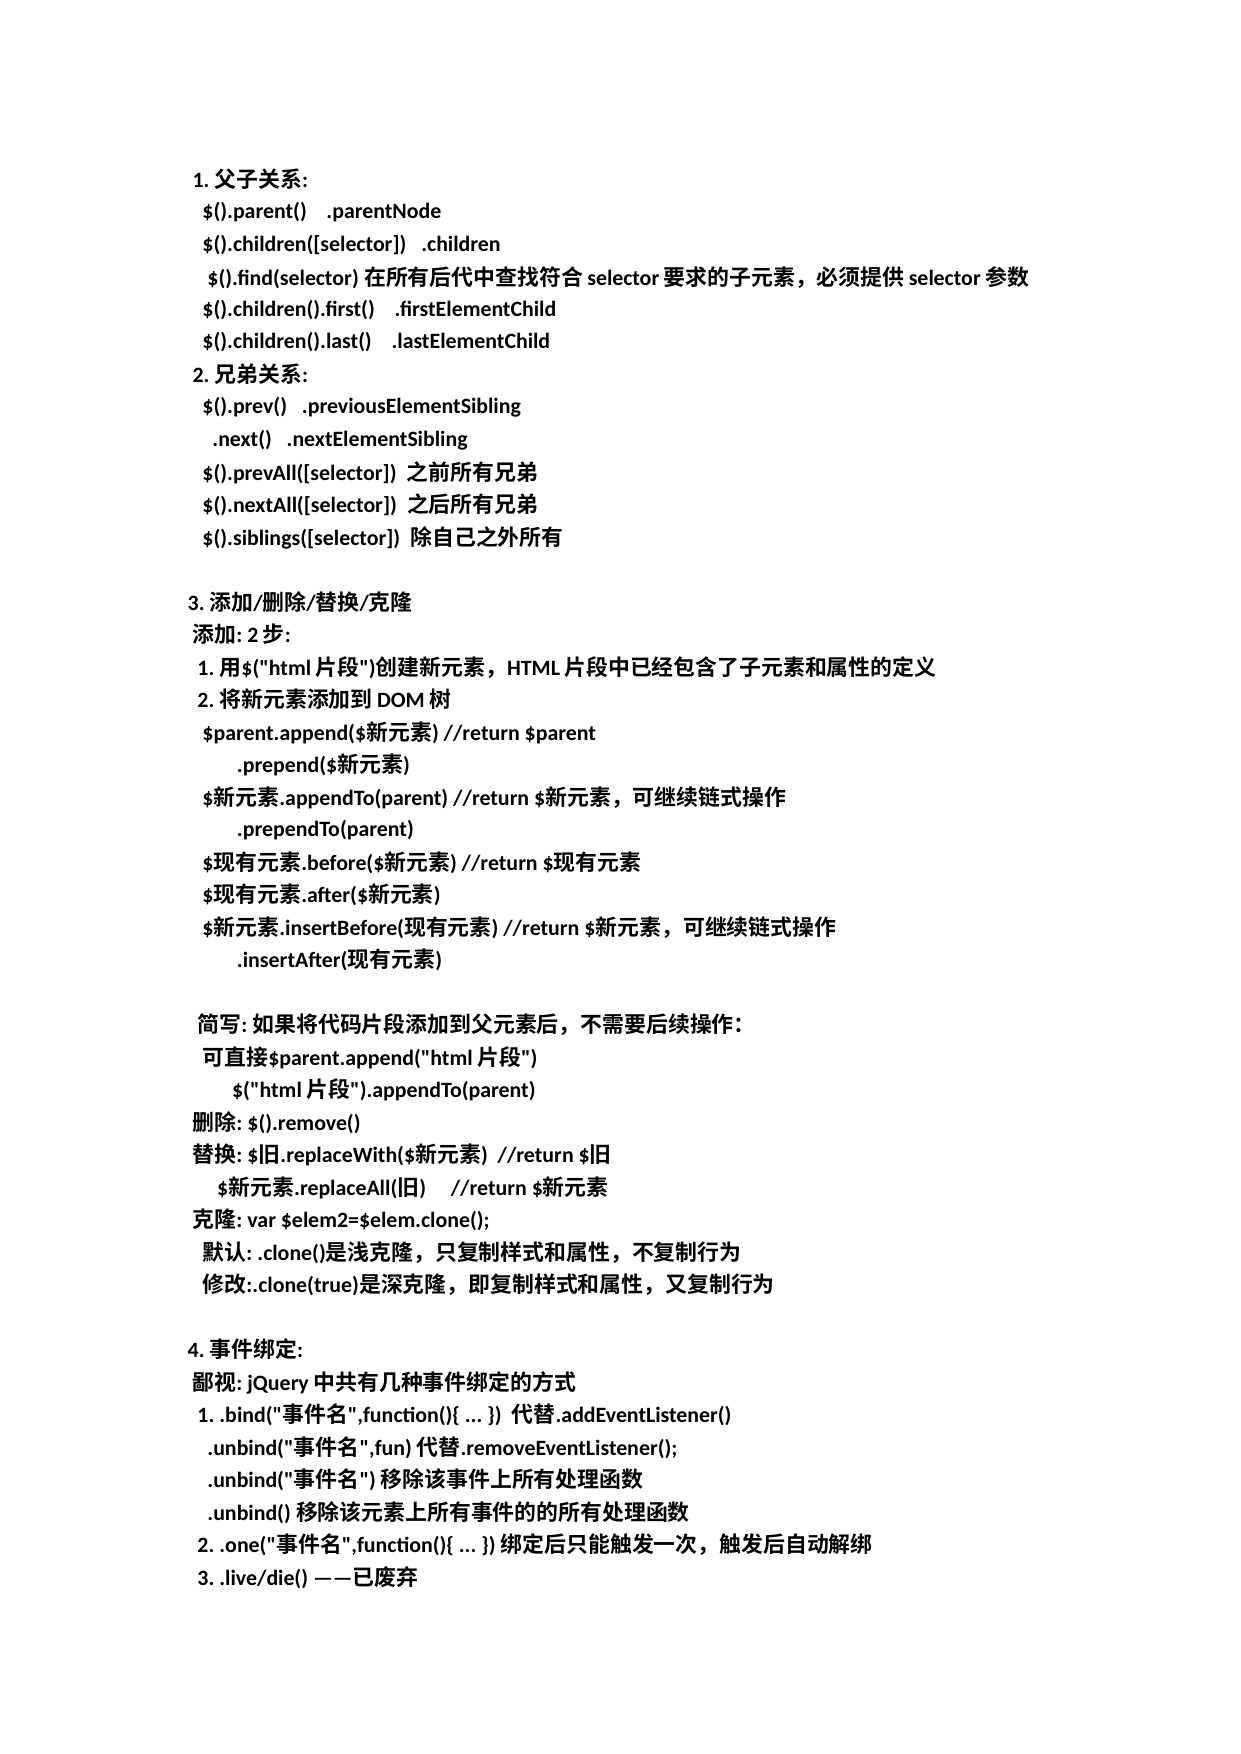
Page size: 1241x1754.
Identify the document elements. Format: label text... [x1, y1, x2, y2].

text $parent.append($新元素) //return $parent [187, 714, 1053, 747]
text 修改:.clone(true)是深克隆，即复制样式和属性，又复制行为 [187, 1267, 1053, 1299]
text 3. .live/die() ——已废弃 [187, 1559, 1053, 1592]
text 3. 添加/删除/替换/克隆 [187, 584, 1053, 617]
text .unbind("事件名",fun) 代替.removeEventListener(); [187, 1429, 1053, 1462]
text $().children().first() .firstElementChild [187, 292, 1053, 324]
text 1. 用$("html片段")创建新元素，HTML片段中已经包含了子元素和属性的定义 [187, 649, 1053, 682]
text $().nextAll([selector]) 之后所有兄弟 [187, 487, 1053, 519]
text 1. 父子关系: [187, 162, 1053, 194]
text 2. 兄弟关系: [187, 357, 1053, 389]
text $().parent() .parentNode [187, 194, 1053, 227]
text 替换: $旧.replaceWith($新元素) //return $旧 [187, 1137, 1053, 1169]
text .prepend($新元素) [187, 747, 1053, 779]
text 简写: 如果将代码片段添加到父元素后，不需要后续操作： [187, 1007, 1053, 1039]
text 克隆: var $elem2=$elem.clone(); [187, 1202, 1053, 1234]
text $新元素.insertBefore(现有元素) //return $新元素，可继续链式操作 [187, 909, 1053, 942]
text $现有元素.before($新元素) //return $现有元素 [187, 844, 1053, 877]
text .prependTo(parent) [187, 812, 1053, 844]
text 鄙视: jQuery中共有几种事件绑定的方式 [187, 1364, 1053, 1397]
text 2. .one("事件名",function(){ ... }) 绑定后只能触发一次，触发后自动解绑 [187, 1527, 1053, 1559]
text 1. .bind("事件名",function(){ ... }) 代替.addEventListener() [187, 1397, 1053, 1429]
text .unbind() 移除该元素上所有事件的的所有处理函数 [187, 1494, 1053, 1527]
text 默认: .clone()是浅克隆，只复制样式和属性，不复制行为 [187, 1234, 1053, 1267]
text .next() .nextElementSibling [187, 422, 1053, 454]
text $().siblings([selector]) 除自己之外所有 [187, 519, 1053, 552]
text 删除: $().remove() [187, 1104, 1053, 1137]
text .unbind("事件名") 移除该事件上所有处理函数 [187, 1462, 1053, 1494]
text 4. 事件绑定: [187, 1332, 1053, 1364]
text $新元素.replaceAll(旧) //return $新元素 [187, 1169, 1053, 1202]
text $新元素.appendTo(parent) //return $新元素，可继续链式操作 [187, 779, 1053, 812]
text 可直接$parent.append("html片段") [187, 1039, 1053, 1072]
text $现有元素.after($新元素) [187, 877, 1053, 909]
text $().prev() .previousElementSibling [187, 389, 1053, 422]
text $("html片段").appendTo(parent) [187, 1072, 1053, 1104]
text 2. 将新元素添加到DOM树 [187, 682, 1053, 714]
text .insertAfter(现有元素) [187, 942, 1053, 974]
text $().find(selector) 在所有后代中查找符合selector要求的子元素，必须提供selector参数 [187, 259, 1053, 292]
text $().prevAll([selector]) 之前所有兄弟 [187, 454, 1053, 487]
text 添加: 2步: [187, 617, 1053, 649]
text $().children().last() .lastElementChild [187, 324, 1053, 357]
text $().children([selector]) .children [187, 227, 1053, 259]
